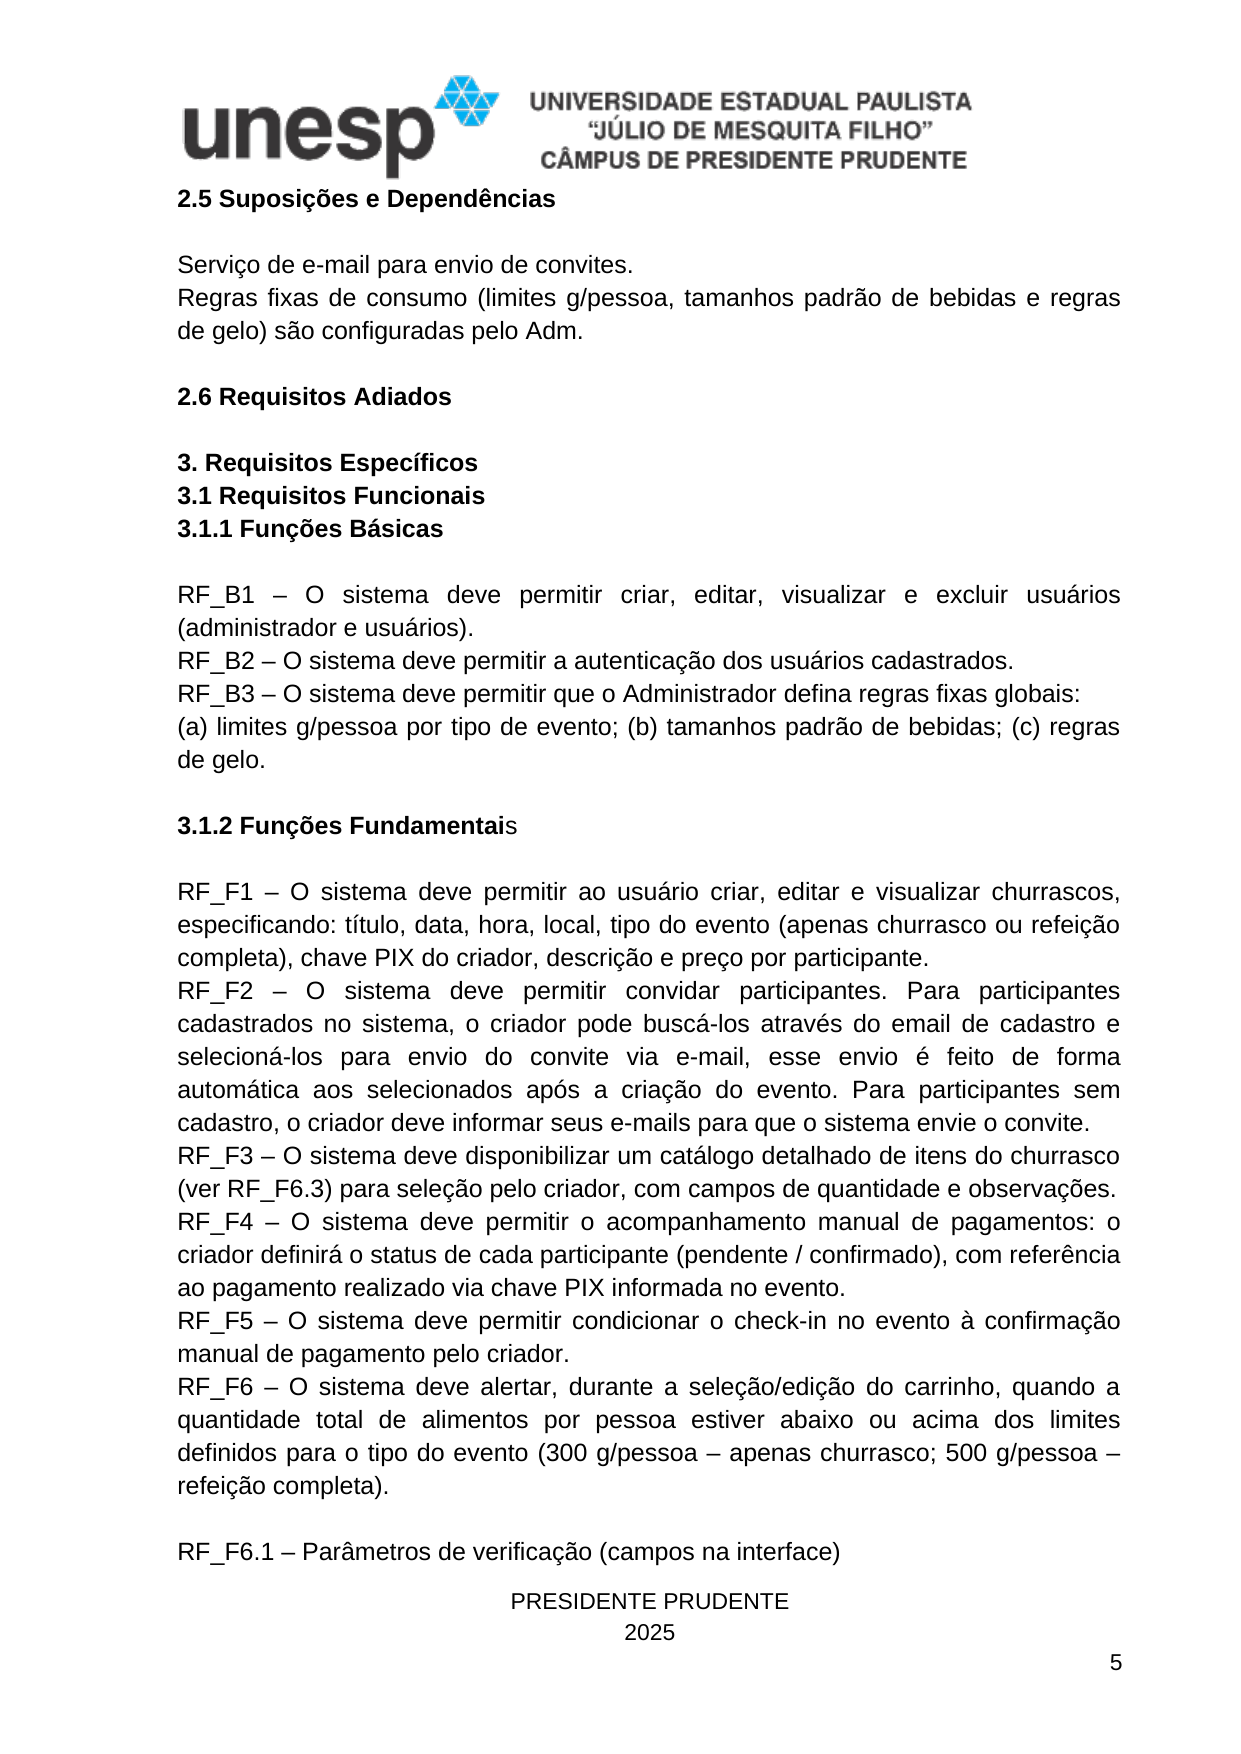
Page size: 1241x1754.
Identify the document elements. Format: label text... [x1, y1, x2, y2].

text (a) limites g/pessoa por tipo de evento; (b) tamanhos padrão de bebidas; (c) regras de gelo. [177, 712, 1122, 774]
text Regras fixas de consumo (limites g/pessoa, tamanhos padrão de bebidas e regras de gelo) são configuradas pelo Adm. [177, 283, 1122, 344]
text RF_F2 – O sistema deve permitir convidar participantes. Para participantes cadastrados no sistema, o criador pode buscá-los através do email de cadastro e selecioná-los para envio do convite via e-mail, esse envio é feito de forma automática aos selecionados após a criação do evento. Para participantes sem cadastro, o criador deve informar seus e-mails para que o sistema envie o convite. [177, 976, 1122, 1137]
text Serviço de e-mail para envio de convites. [177, 249, 1122, 278]
text RF_F3 – O sistema deve disponibilizar um catálogo detalhado de itens do churrasco (ver RF_F6.3) para seleção pelo criador, com campos de quantidade e observações. [177, 1141, 1122, 1203]
text RF_B2 – O sistema deve permitir a autenticação dos usuários cadastrados. [177, 646, 1122, 674]
picture [177, 75, 978, 180]
text 3.1.2 Funções Fundamentais [177, 811, 1122, 840]
text RF_F5 – O sistema deve permitir condicionar o check-in no evento à confirmação manual de pagamento pelo criador. [177, 1306, 1122, 1368]
text 3.1.1 Funções Básicas [177, 514, 1122, 542]
text RF_F1 – O sistema deve permitir ao usuário criar, editar e visualizar churrascos, especificando: título, data, hora, local, tipo do evento (apenas churrasco ou refeição completa), chave PIX do criador, descrição e preço por participante. [177, 877, 1122, 972]
text RF_B1 – O sistema deve permitir criar, editar, visualizar e excluir usuários (administrador e usuários). [177, 580, 1122, 642]
text 2.6 Requisitos Adiados [177, 382, 1122, 410]
text 3. Requisitos Específicos [177, 448, 1122, 476]
text 2.5 Suposições e Dependências [177, 183, 1122, 212]
text RF_F4 – O sistema deve permitir o acompanhamento manual de pagamentos: o criador definirá o status de cada participante (pendente / confirmado), com referência ao pagamento realizado via chave PIX informada no evento. [177, 1207, 1122, 1302]
text RF_F6 – O sistema deve alertar, durante a seleção/edição do carrinho, quando a quantidade total de alimentos por pessoa estiver abaixo ou acima dos limites definidos para o tipo do evento (300 g/pessoa – apenas churrasco; 500 g/pessoa – refeição completa). [177, 1372, 1122, 1500]
text 3.1 Requisitos Funcionais [177, 481, 1122, 509]
text RF_F6.1 – Parâmetros de verificação (campos na interface) [177, 1537, 1122, 1566]
text RF_B3 – O sistema deve permitir que o Administrador defina regras fixas globais: [177, 679, 1122, 708]
